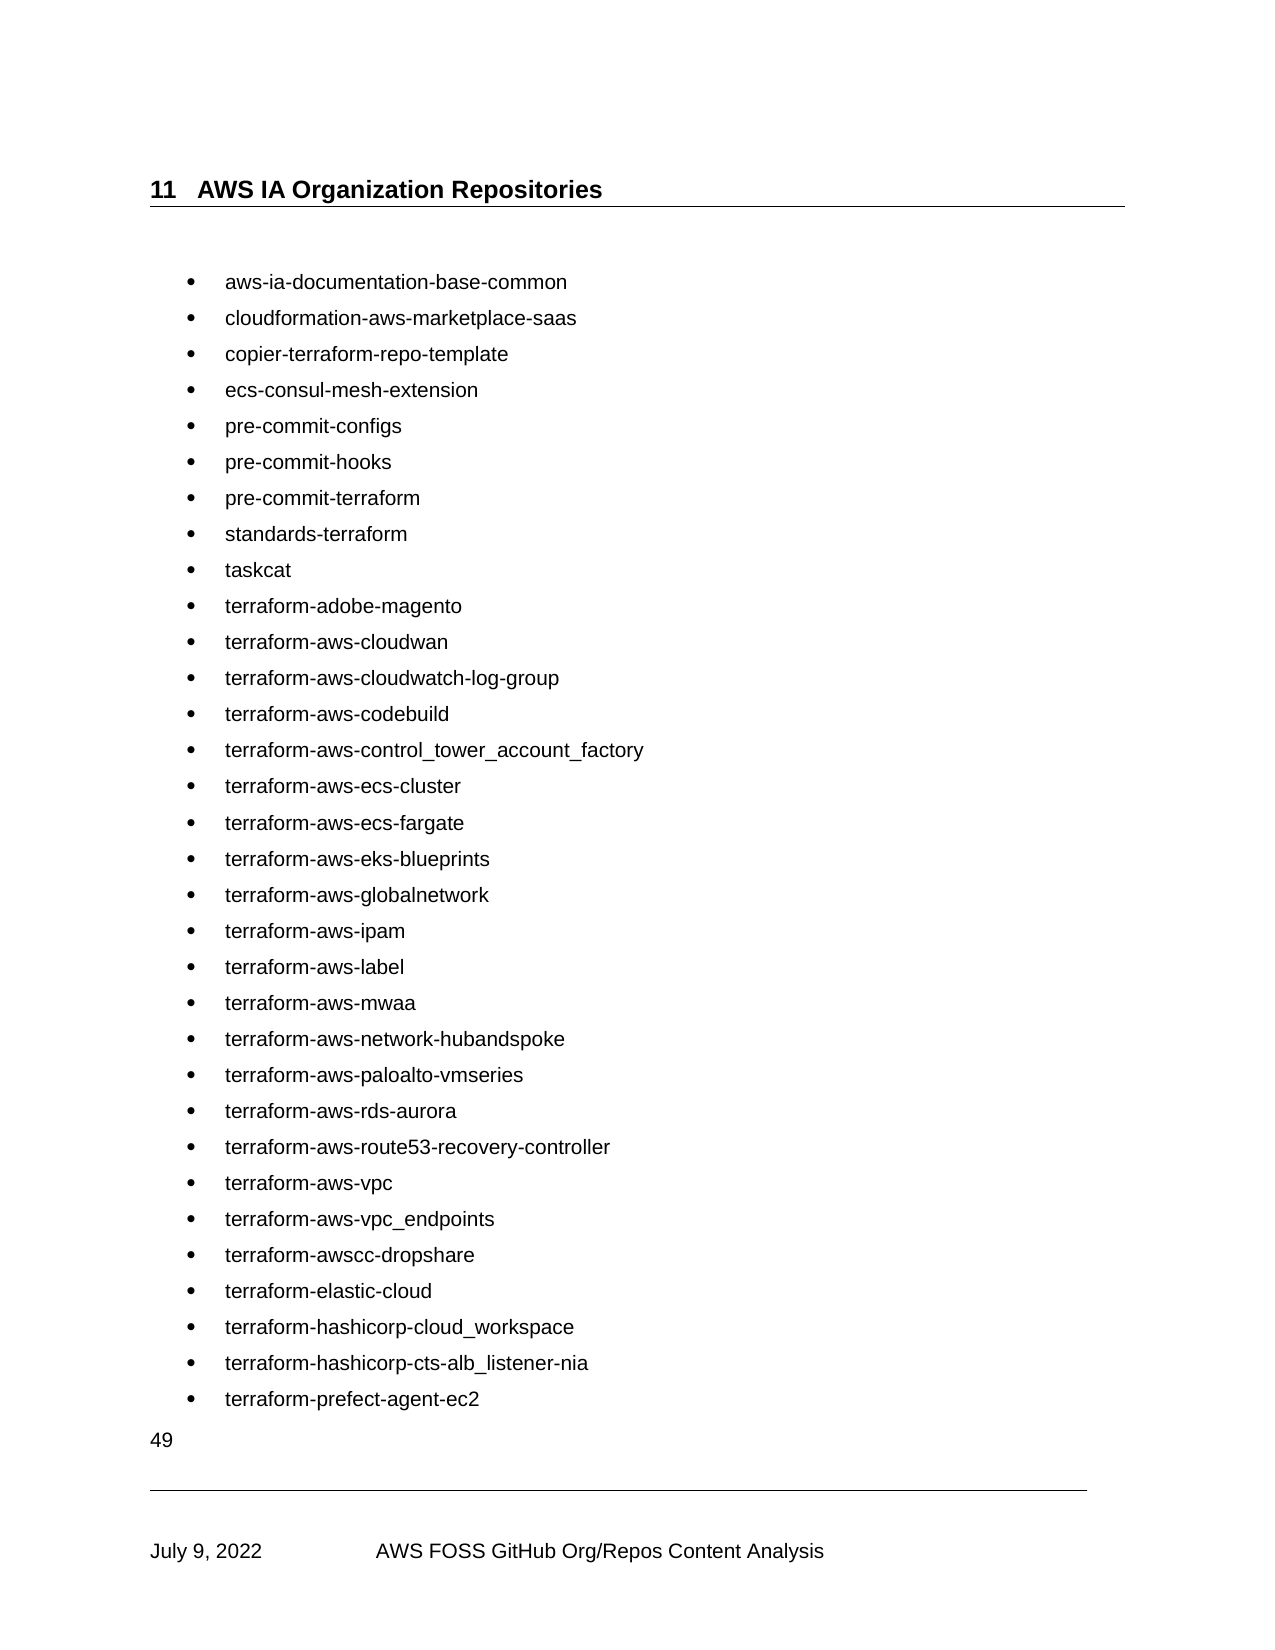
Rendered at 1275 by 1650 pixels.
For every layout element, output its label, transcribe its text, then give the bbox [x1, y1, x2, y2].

list terraform-aws-vpc_endpoints [187, 1207, 1125, 1231]
list terraform-aws-paloalto-vmseries [187, 1063, 1125, 1087]
list standards-terraform [187, 522, 1125, 546]
list terraform-aws-ipam [187, 918, 1125, 942]
list ecs-consul-mesh-extension [187, 378, 1125, 402]
list pre-commit-terraform [187, 486, 1125, 510]
list terraform-hashicorp-cts-alb_listener-nia [187, 1351, 1125, 1375]
list terraform-hashicorp-cloud_workspace [187, 1315, 1125, 1339]
list terraform-awscc-dropshare [187, 1243, 1125, 1267]
list taskcat [187, 558, 1125, 582]
list terraform-aws-network-hubandspoke [187, 1027, 1125, 1051]
list terraform-elastic-cloud [187, 1279, 1125, 1303]
subtitle AWS IA Organization Repositories [150, 175, 1125, 206]
list terraform-aws-globalnetwork [187, 882, 1125, 906]
list terraform-prefect-agent-ec2 [187, 1387, 1125, 1411]
list copier-terraform-repo-template [187, 342, 1125, 366]
list terraform-aws-label [187, 954, 1125, 978]
list pre-commit-hooks [187, 450, 1125, 474]
list terraform-aws-rds-aurora [187, 1099, 1125, 1123]
list terraform-aws-ecs-cluster [187, 774, 1125, 798]
list terraform-aws-cloudwatch-log-group [187, 666, 1125, 690]
list pre-commit-configs [187, 414, 1125, 438]
list terraform-aws-vpc [187, 1171, 1125, 1195]
list terraform-adobe-magento [187, 594, 1125, 618]
list terraform-aws-control_tower_account_factory [187, 738, 1125, 762]
list terraform-aws-cloudwan [187, 630, 1125, 654]
list terraform-aws-mwaa [187, 991, 1125, 1014]
list cloudformation-aws-marketplace-saas [187, 306, 1125, 330]
list terraform-aws-eks-blueprints [187, 846, 1125, 870]
list terraform-aws-codebuild [187, 702, 1125, 726]
list aws-ia-documentation-base-common [187, 270, 1125, 294]
list terraform-aws-route53-recovery-controller [187, 1135, 1125, 1159]
list terraform-aws-ecs-fargate [187, 810, 1125, 834]
